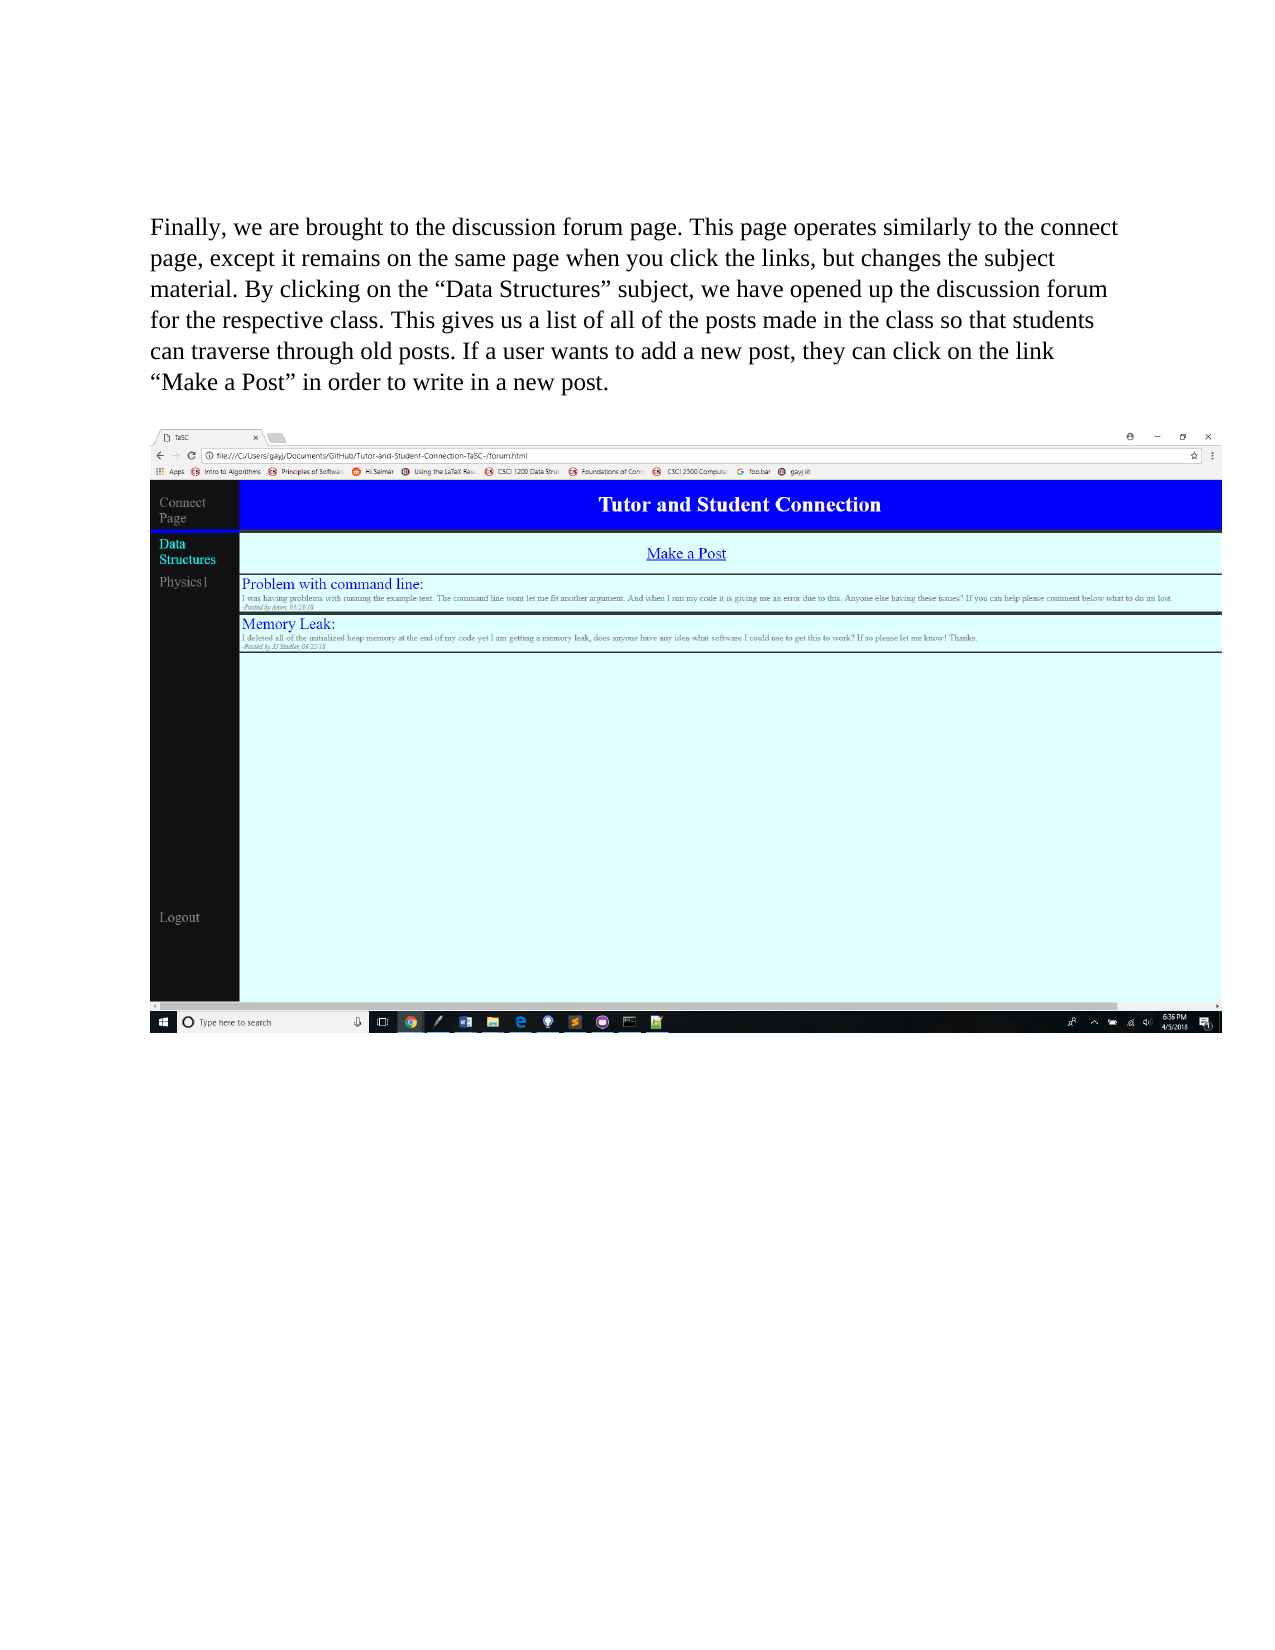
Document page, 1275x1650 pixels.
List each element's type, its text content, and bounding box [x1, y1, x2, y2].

picture [150, 429, 1222, 1033]
text Finally, we are brought to the discussion forum page. This page operates similarly to the connect page, except it remains on the same page when you click the links, but changes the subject material. By clicking on the “Data Structures” subject, we have opened up the discussion forum for the respective class. This gives us a list of all of the posts made in the class so that students can traverse through old posts. If a user wants to add a new post, they can click on the link “Make a Post” in order to write in a new post. [150, 212, 1125, 396]
